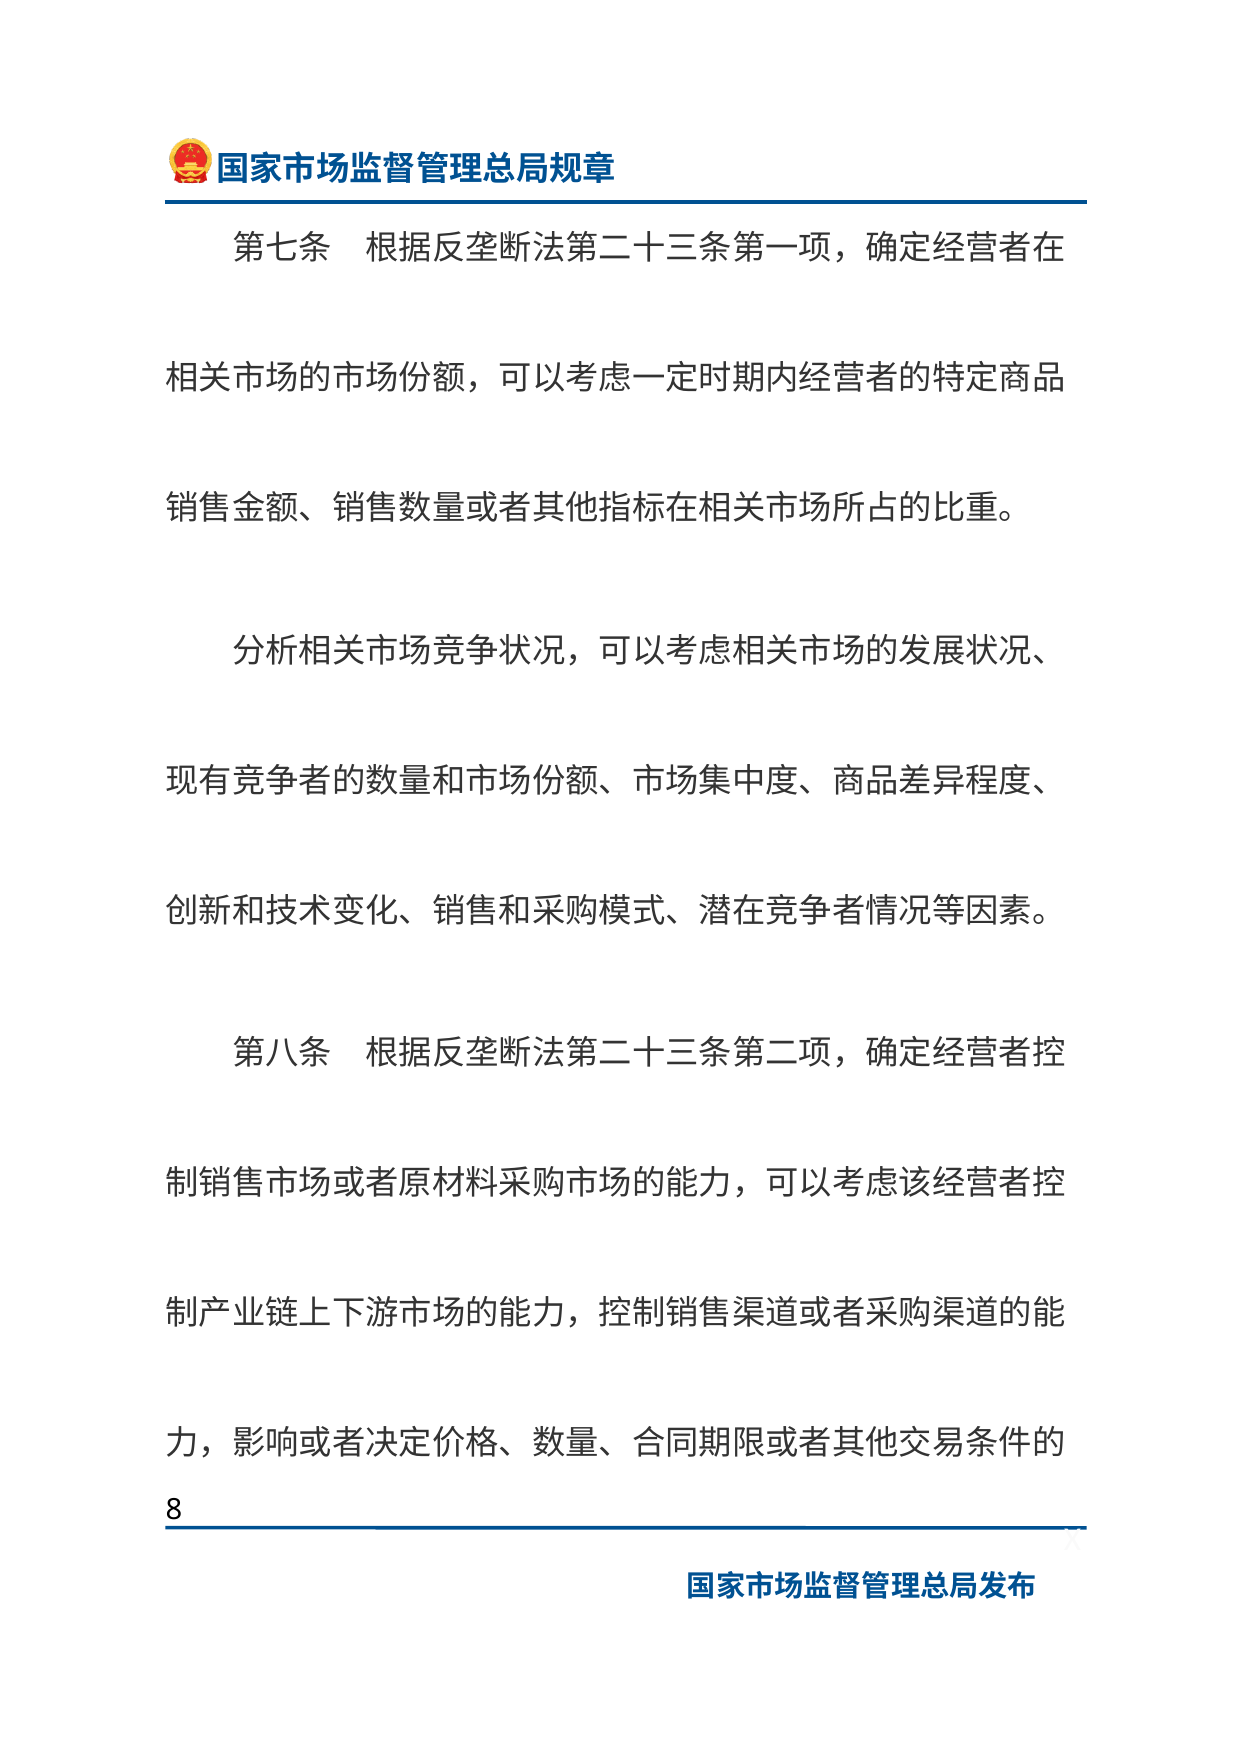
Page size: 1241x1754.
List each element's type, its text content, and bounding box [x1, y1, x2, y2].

text 分析相关市场竞争状况，可以考虑相关市场的发展状况、现有竞争者的数量和市场份额、市场集中度、商品差异程度、创新和技术变化、销售和采购模式、潜在竞争者情况等因素。 [165, 615, 1087, 940]
picture [165, 136, 216, 187]
text 第七条 根据反垄断法第二十三条第一项，确定经营者在相关市场的市场份额，可以考虑一定时期内经营者的特定商品销售金额、销售数量或者其他指标在相关市场所占的比重。 [165, 213, 1087, 538]
